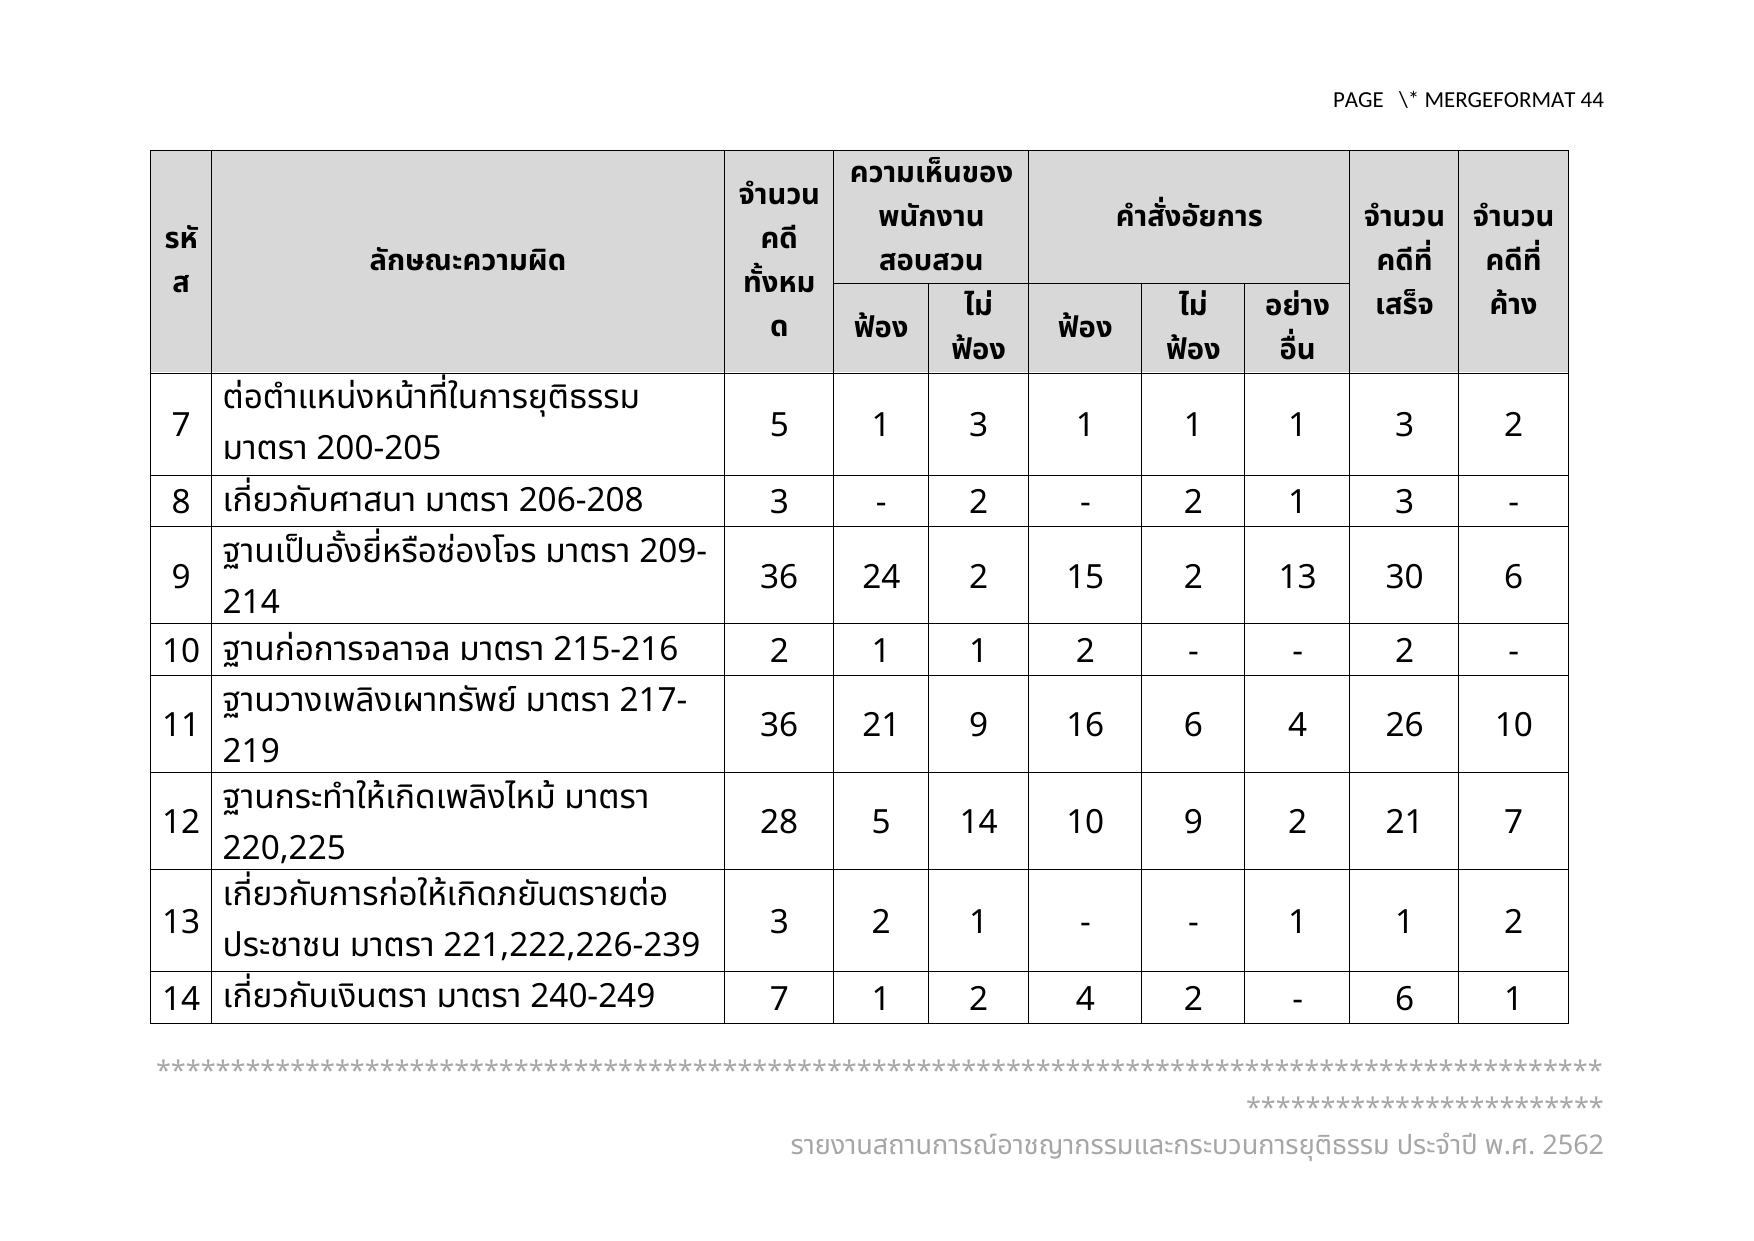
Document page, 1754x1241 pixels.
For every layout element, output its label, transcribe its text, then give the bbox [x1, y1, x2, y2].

table_cell 10 [1029, 773, 1141, 869]
table_cell - [1029, 476, 1141, 526]
table_cell 36 [725, 527, 833, 623]
table_cell ต่อตำแหน่งหน้าที่ในการยุติธรรม มาตรา 200-205 [212, 374, 724, 474]
table_cell 5 [834, 773, 928, 869]
table_cell 2 [1142, 527, 1244, 623]
table_cell 3 [1350, 476, 1458, 526]
table_cell - [1029, 870, 1141, 971]
table_cell 1 [1029, 374, 1141, 474]
table_cell 1 [1245, 476, 1349, 526]
table_cell - [1142, 870, 1244, 971]
table_cell 9 [151, 527, 211, 623]
table_cell 7 [725, 972, 833, 1023]
table_cell 2 [1350, 624, 1458, 675]
table_cell 14 [929, 773, 1028, 869]
table_cell 3 [1350, 374, 1458, 474]
table_cell 2 [929, 972, 1028, 1023]
table_cell - [1459, 476, 1568, 526]
table_cell 5 [725, 374, 833, 474]
table_cell 21 [834, 676, 928, 772]
table_cell 1 [1142, 374, 1244, 474]
table_cell 3 [725, 476, 833, 526]
table_cell 13 [1245, 527, 1349, 623]
table_cell 13 [151, 870, 211, 971]
table_cell 9 [1142, 773, 1244, 869]
table_cell 1 [834, 972, 928, 1023]
table_cell 15 [1029, 527, 1141, 623]
table_cell 2 [1142, 476, 1244, 526]
table_cell 2 [1142, 972, 1244, 1023]
table_header คำสั่งอัยการ [1029, 151, 1349, 283]
table_cell 6 [1142, 676, 1244, 772]
table_cell 16 [1029, 676, 1141, 772]
table_cell - [1142, 624, 1244, 675]
table_cell 1 [1459, 972, 1568, 1023]
table_cell 2 [1459, 870, 1568, 971]
table_cell 2 [929, 476, 1028, 526]
table_cell ไม่ฟ้อง [1142, 284, 1244, 372]
table_cell เกี่ยวกับศาสนา มาตรา 206-208 [212, 476, 724, 526]
table_header ความเห็นของพนักงานสอบสวน [834, 151, 1028, 283]
table_cell 2 [725, 624, 833, 675]
table_cell ฐานกระทำให้เกิดเพลิงไหม้ มาตรา 220,225 [212, 773, 724, 869]
table_cell 1 [1245, 870, 1349, 971]
table_cell 3 [929, 374, 1028, 474]
table_cell 1 [834, 624, 928, 675]
table_cell 2 [1029, 624, 1141, 675]
table_header ลักษณะความผิด [212, 151, 724, 372]
table_cell 2 [1245, 773, 1349, 869]
table_cell 10 [151, 624, 211, 675]
table_cell 1 [1350, 870, 1458, 971]
table_cell 10 [1459, 676, 1568, 772]
table_cell 36 [725, 676, 833, 772]
table_cell 2 [834, 870, 928, 971]
table_cell 1 [834, 374, 928, 474]
table_cell อย่างอื่น [1245, 284, 1349, 372]
table_cell 1 [929, 624, 1028, 675]
table_cell ฐานเป็นอั้งยี่หรือซ่องโจร มาตรา 209-214 [212, 527, 724, 623]
table_cell 6 [1350, 972, 1458, 1023]
table_cell 12 [151, 773, 211, 869]
table_cell 21 [1350, 773, 1458, 869]
table_cell - [1245, 972, 1349, 1023]
table_cell ฐานวางเพลิงเผาทรัพย์ มาตรา 217-219 [212, 676, 724, 772]
table_header จำนวนคดี ทั้งหมด [725, 151, 833, 372]
table_cell 26 [1350, 676, 1458, 772]
table_cell 2 [1459, 374, 1568, 474]
table_cell 1 [1245, 374, 1349, 474]
table_cell - [834, 476, 928, 526]
table_cell 9 [929, 676, 1028, 772]
table_cell 7 [151, 374, 211, 474]
table_cell 8 [151, 476, 211, 526]
table_cell ฟ้อง [834, 284, 928, 372]
table_header รหัส [151, 151, 211, 372]
table_cell ฟ้อง [1029, 284, 1141, 372]
table_cell 14 [151, 972, 211, 1023]
table_cell ฐานก่อการจลาจล มาตรา 215-216 [212, 624, 724, 675]
table_cell 4 [1245, 676, 1349, 772]
table_cell 30 [1350, 527, 1458, 623]
table_cell เกี่ยวกับการก่อให้เกิดภยันตรายต่อประชาชน มาตรา 221,222,226-239 [212, 870, 724, 971]
table_cell ไม่ฟ้อง [929, 284, 1028, 372]
table_cell 28 [725, 773, 833, 869]
table_cell 6 [1459, 527, 1568, 623]
table_header จำนวนคดีที่เสร็จ [1350, 151, 1458, 372]
table_cell 1 [929, 870, 1028, 971]
table_cell 11 [151, 676, 211, 772]
table_cell - [1245, 624, 1349, 675]
table_cell 4 [1029, 972, 1141, 1023]
table_cell 24 [834, 527, 928, 623]
table_header จำนวนคดีที่ค้าง [1459, 151, 1568, 372]
table_cell 2 [929, 527, 1028, 623]
table_cell เกี่ยวกับเงินตรา มาตรา 240-249 [212, 972, 724, 1023]
table_cell 7 [1459, 773, 1568, 869]
table_cell 3 [725, 870, 833, 971]
table_cell - [1459, 624, 1568, 675]
